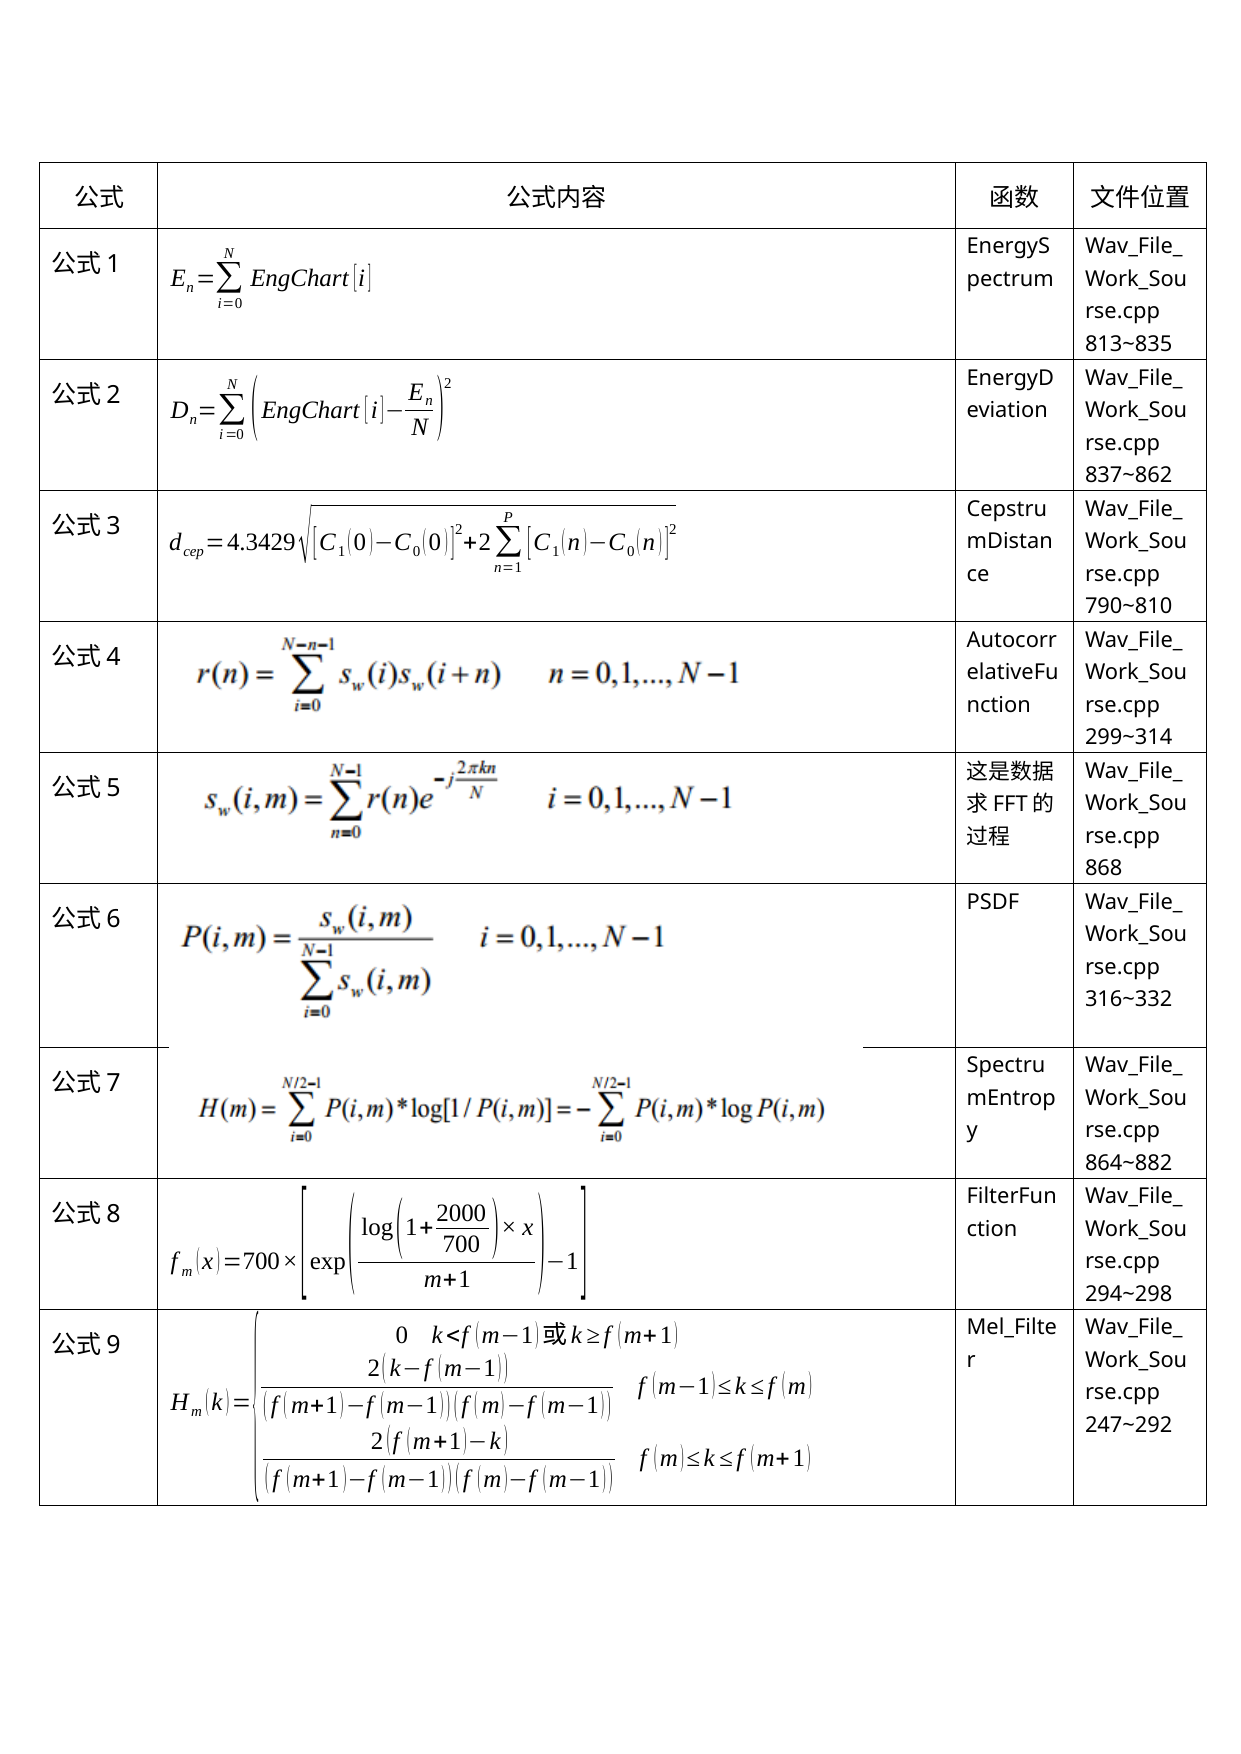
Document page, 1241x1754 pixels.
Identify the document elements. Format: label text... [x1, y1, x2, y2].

table_cell FilterFunction [956, 1179, 1073, 1309]
table_header 文件位置 [1074, 163, 1206, 228]
table_header 公式 [40, 163, 157, 228]
table_cell [158, 753, 955, 883]
table_cell Wav_File_Work_Sourse.cpp 868 [1074, 753, 1206, 883]
picture [169, 884, 709, 1035]
table_cell Wav_File_Work_Sourse.cpp 294~298 [1074, 1179, 1206, 1309]
table_cell 公式5 [40, 753, 157, 883]
table_cell 公式8 [40, 1179, 157, 1309]
table_cell Wav_File_Work_Sourse.cpp 247~292 [1074, 1310, 1206, 1505]
table_cell [158, 491, 955, 621]
table_cell 公式2 [40, 360, 157, 490]
picture [169, 753, 812, 854]
table_cell 公式7 [40, 1048, 157, 1178]
table_cell Wav_File_Work_Sourse.cpp 299~314 [1074, 622, 1206, 752]
table_cell EnergySpectrum [956, 229, 1073, 359]
table_cell 公式1 [40, 229, 157, 359]
table_cell Wav_File_Work_Sourse.cpp 316~332 [1074, 884, 1206, 1047]
table_cell 这是数据求FFT的过程 [956, 753, 1073, 883]
table_cell Wav_File_Work_Sourse.cpp 864~882 [1074, 1048, 1206, 1178]
table_cell [158, 622, 955, 752]
table_cell [158, 229, 955, 359]
picture [169, 1047, 863, 1165]
table_cell [158, 1179, 955, 1309]
table_cell [158, 1310, 955, 1505]
picture [169, 622, 799, 727]
table_cell [158, 884, 955, 1047]
table_cell 公式6 [40, 884, 157, 1047]
table_cell CepstrumDistance [956, 491, 1073, 621]
table_cell [158, 1048, 955, 1178]
table_cell Wav_File_Work_Sourse.cpp 813~835 [1074, 229, 1206, 359]
table_cell Mel_Filter [956, 1310, 1073, 1505]
table_cell SpectrumEntropy [956, 1048, 1073, 1178]
table_cell Wav_File_Work_Sourse.cpp 790~810 [1074, 491, 1206, 621]
table_header 公式内容 [158, 163, 955, 228]
table_cell 公式9 [40, 1310, 157, 1505]
table_cell Wav_File_Work_Sourse.cpp 837~862 [1074, 360, 1206, 490]
table_cell AutocorrelativeFunction [956, 622, 1073, 752]
table_cell EnergyDeviation [956, 360, 1073, 490]
table_header 函数 [956, 163, 1073, 228]
table_cell PSDF [956, 884, 1073, 1047]
table_cell 公式3 [40, 491, 157, 621]
table_cell 公式4 [40, 622, 157, 752]
table_cell [158, 360, 955, 490]
